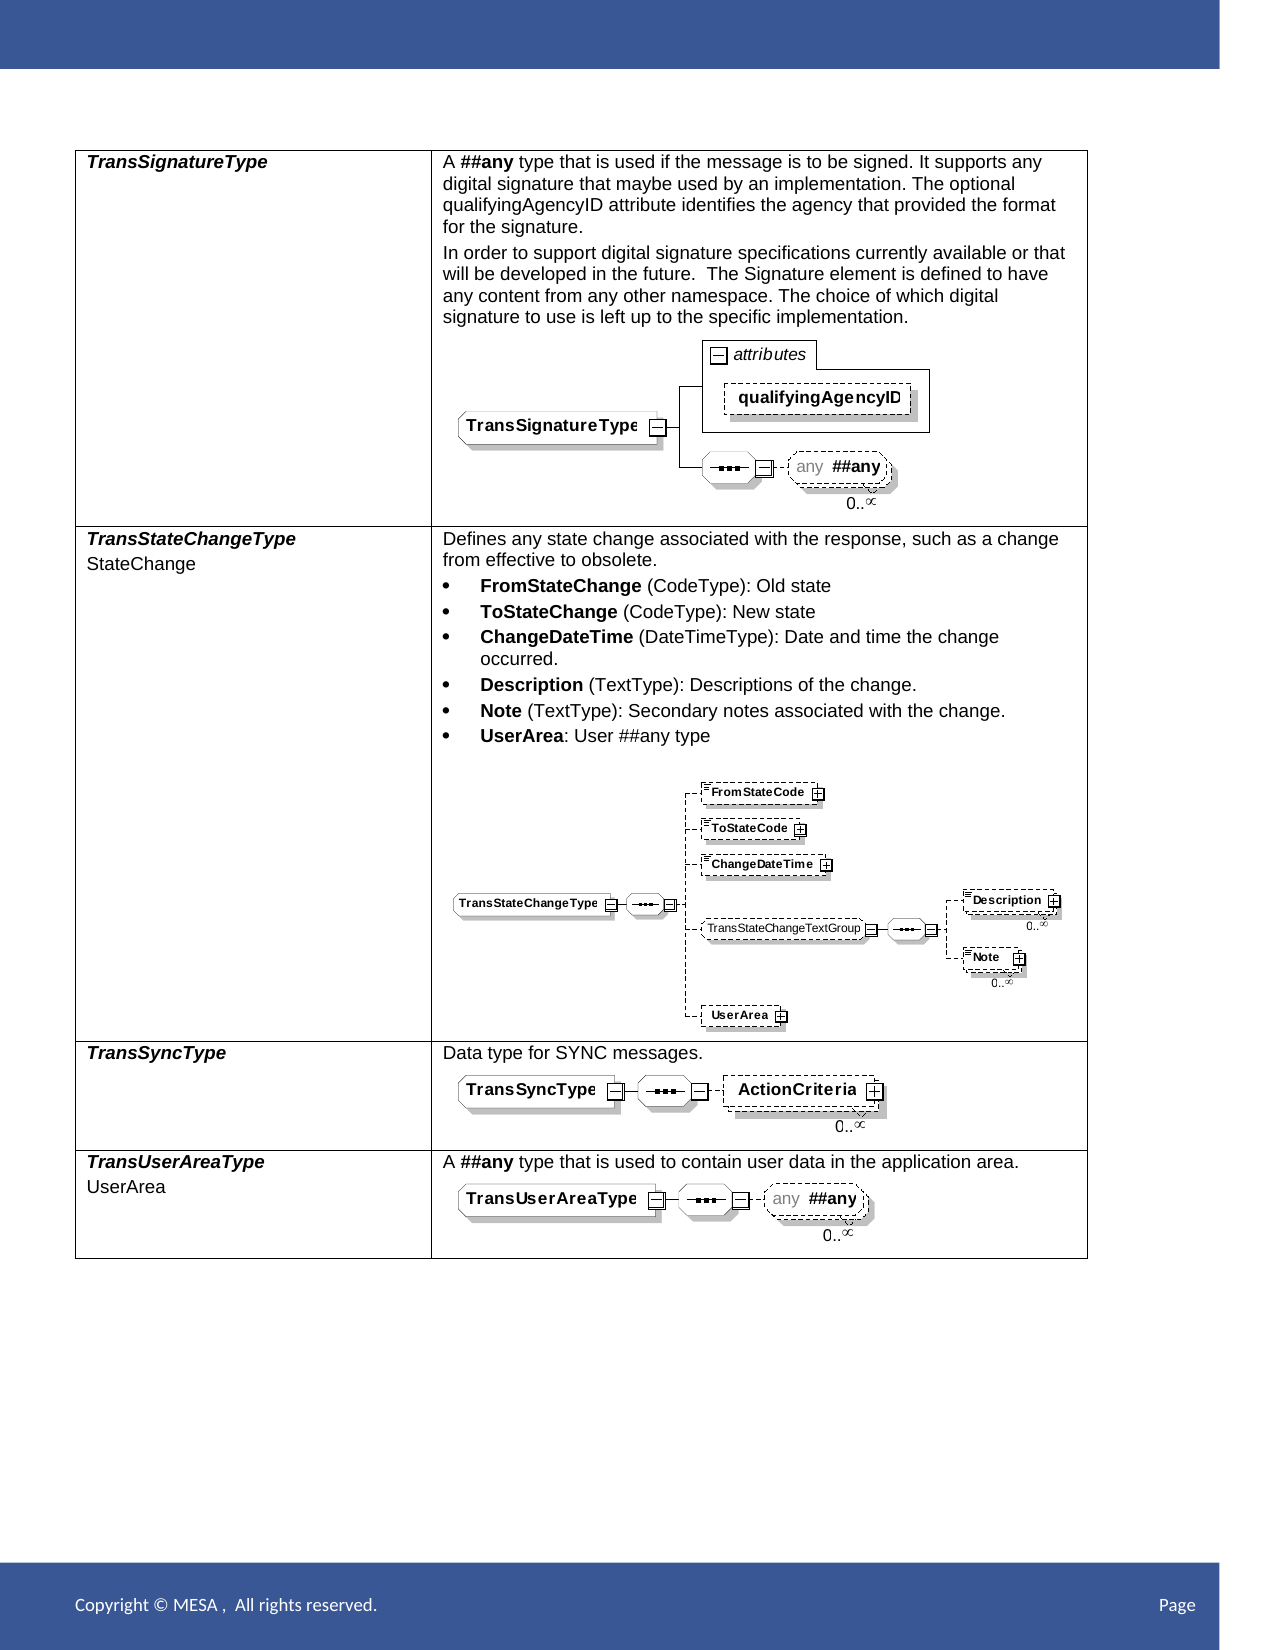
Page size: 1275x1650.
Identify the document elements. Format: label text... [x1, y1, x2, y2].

table_cell TransUserAreaType UserArea [76, 1151, 431, 1258]
table_cell A ##any type that is used to contain user data in the application area. [432, 1151, 1087, 1258]
table_cell Data type for SYNC messages. [432, 1042, 1087, 1149]
table_cell Defines any state change associated with the response, such as a change from effective to obsolete. FromStateChange (CodeType): Old state ToStateChange (CodeType): New state ChangeDateTime (DateTimeType): Date and time the change occurred. Description (TextType): Descriptions of the change. Note (TextType): Secondary notes associated with the change. UserArea: User ##any type [432, 527, 1087, 1041]
table_cell TransStateChangeType StateChange [76, 527, 431, 1041]
table_cell A ##any type that is used if the message is to be signed. It supports any digital signature that maybe used by an implementation. The optional qualifyingAgencyID attribute identifies the agency that provided the format for the signature. In order to support digital signature specifications currently available or that will be developed in the future. The Signature element is defined to have any content from any other namespace. The choice of which digital signature to use is left up to the specific implementation. [432, 151, 1087, 526]
table_cell TransSyncType [76, 1042, 431, 1149]
table_cell TransSignatureType [76, 151, 431, 526]
